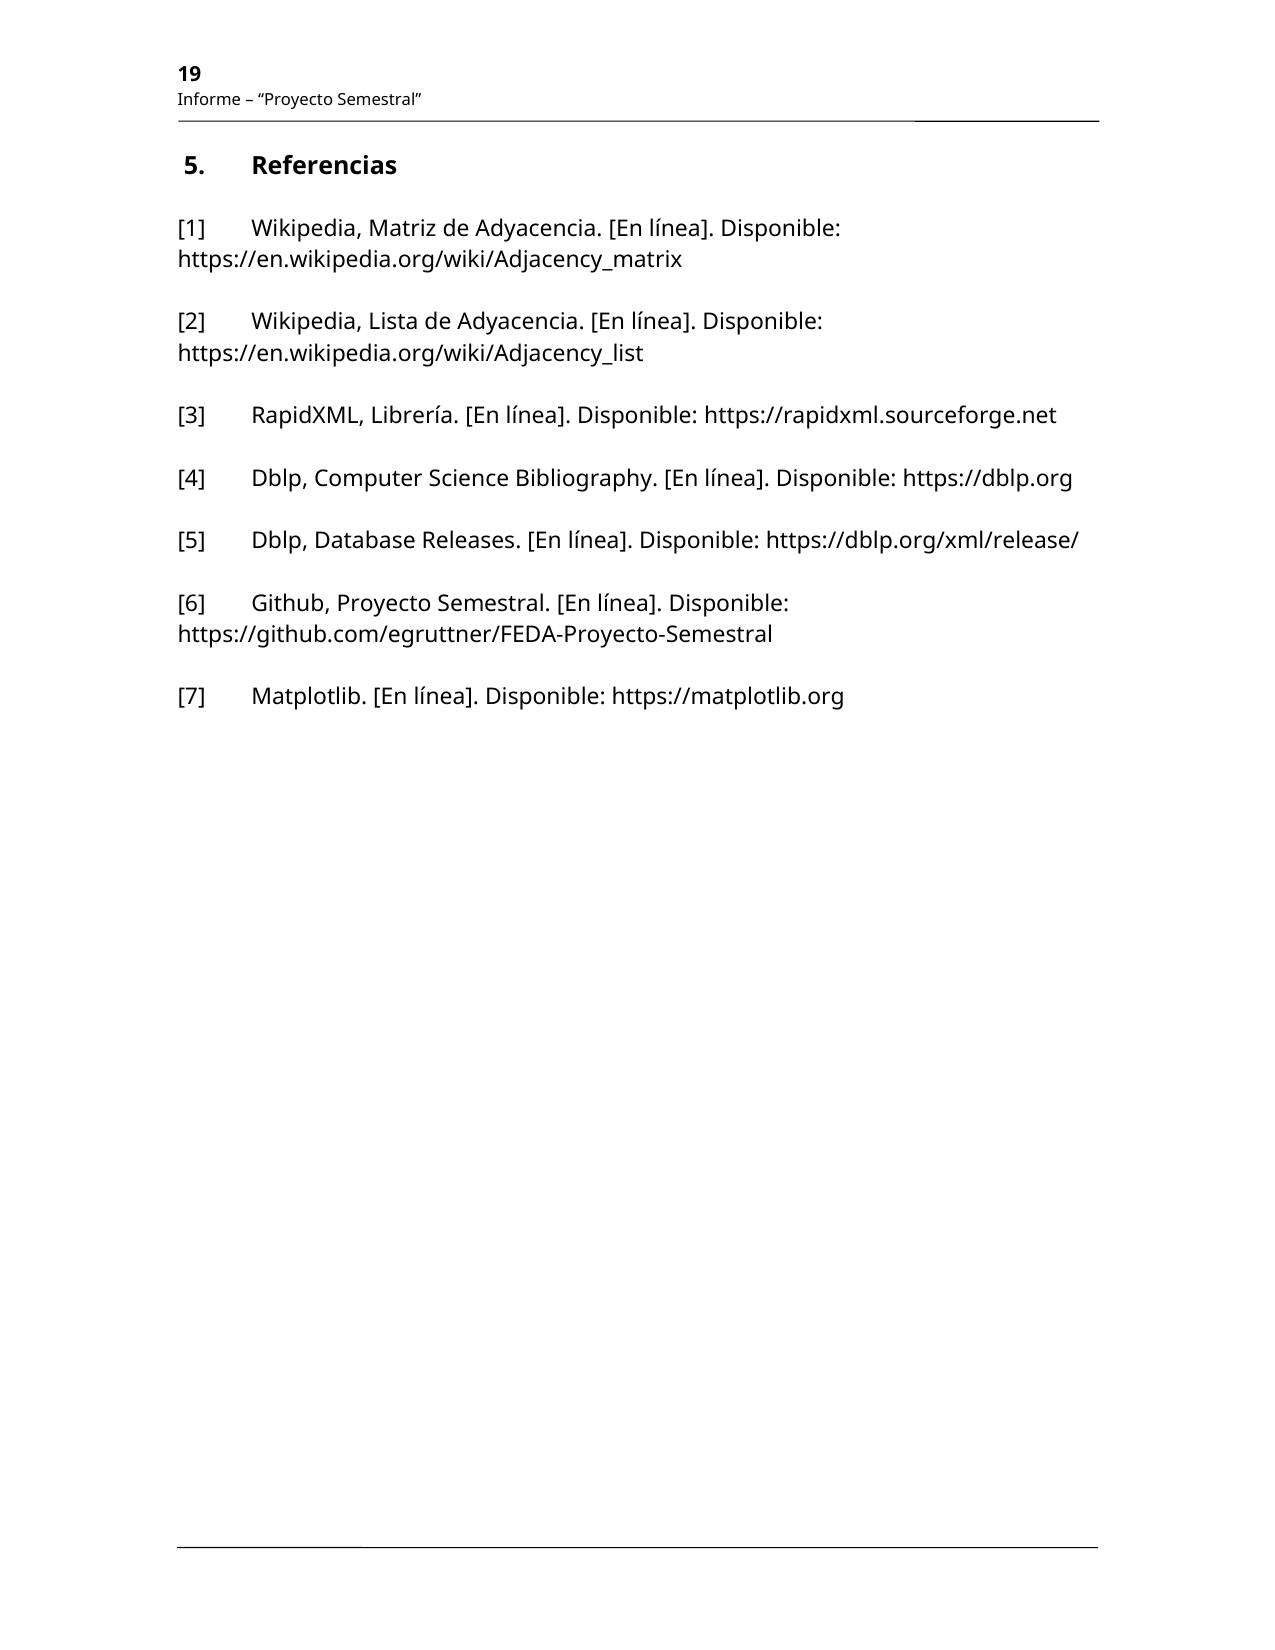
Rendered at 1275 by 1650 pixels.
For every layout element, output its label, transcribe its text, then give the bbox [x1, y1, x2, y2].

text [7] Matplotlib. [En línea]. Disponible: https://matplotlib.org [177, 680, 1098, 711]
text [5] Dblp, Database Releases. [En línea]. Disponible: https://dblp.org/xml/release/ [177, 524, 1098, 555]
text [2] Wikipedia, Lista de Adyacencia. [En línea]. Disponible: https://en.wikipedia.org/wiki/Adjacency_list [177, 305, 1098, 368]
subtitle 5. Referencias [177, 148, 1098, 182]
text [6] Github, Proyecto Semestral. [En línea]. Disponible: https://github.com/egruttner/FEDA-Proyecto-Semestral [177, 586, 1098, 649]
text [1] Wikipedia, Matriz de Adyacencia. [En línea]. Disponible: https://en.wikipedia.org/wiki/Adjacency_matrix [177, 211, 1098, 274]
text [3] RapidXML, Librería. [En línea]. Disponible: https://rapidxml.sourceforge.net [177, 399, 1098, 430]
text [4] Dblp, Computer Science Bibliography. [En línea]. Disponible: https://dblp.org [177, 461, 1098, 493]
